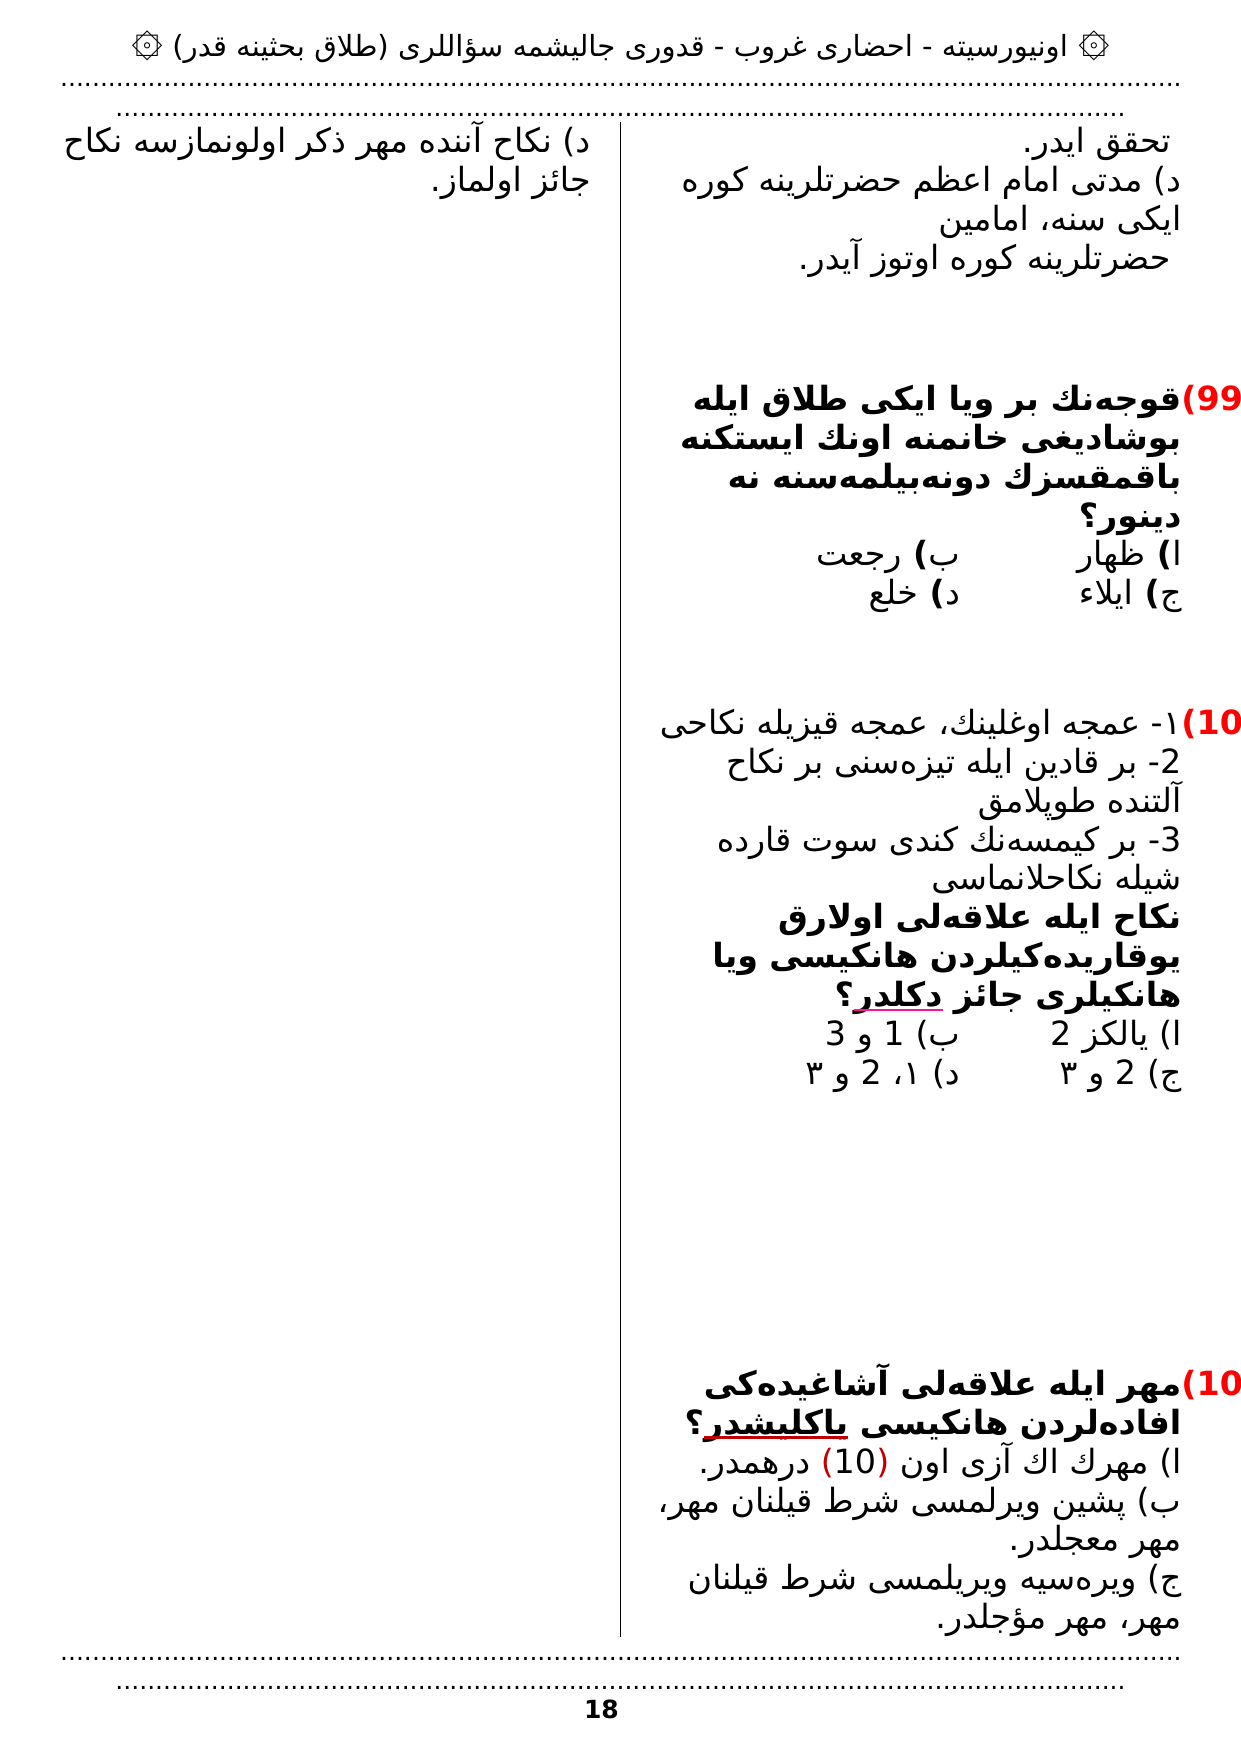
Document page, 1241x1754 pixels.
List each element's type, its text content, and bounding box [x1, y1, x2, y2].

list قوجه‌نك بر ویا ایكی طلاق ایله بوشادیغی خانمنه اونك ایستكنه باقمقسزك دونه‌بیلمه‌سنه نه دینور؟ [649, 379, 1181, 535]
text د) نكاح آننده مهر ذكر اولونمازسه نكاح جائز اولماز. [59, 122, 591, 199]
text ج) 2 و ۳ د) ۱، 2 و ۳ [649, 1053, 1181, 1092]
text 3- بر كيمسه‌نك كندى سوت قارده شيله نكاحلانماسى [649, 820, 1181, 898]
text تحقق ايدر. [649, 122, 1181, 161]
text نكاح ایلە علاقەلی اولارق يوقاريده‌كيلردن هانكیسی ویا هانكيلرى جائز دكلدر؟ [649, 898, 1181, 1014]
text ا) یالكز 2 ب) 1 و 3 [649, 1014, 1181, 1053]
text ج) ويره‌سيه ويريلمسى شرط قيلنان مهر، مهر مؤجلدر. [649, 1559, 1181, 1636]
text ب) پشين ويرلمسى شرط قيلنان مهر، مهر معجلدر. [649, 1481, 1181, 1559]
text حضرتلرينه كوره اوتوز آيدر. [649, 238, 1181, 277]
text 2- بر قادين ایلە تيزه‌سنى بر نكاح آلتنده طوپلامق [649, 742, 1181, 820]
text ا) ظهار ب) رجعت [649, 535, 1181, 574]
text ج) ایلاء د) خلع [649, 574, 1181, 613]
text ا) مهرك اك آزى اون (10) درهمدر. [649, 1442, 1181, 1481]
list مهر ايله علاقه‌لى آشاغيده‌كى افاده‌لردن هانكيسى ياكليشدر؟ [649, 1364, 1181, 1442]
list ۱- عمجه اوغلينك، عمجه قيزيله نكاحى [649, 703, 1181, 742]
text د) مدتى امام اعظم حضرتلرينه كوره ايكى سنە، امامين [649, 161, 1181, 238]
